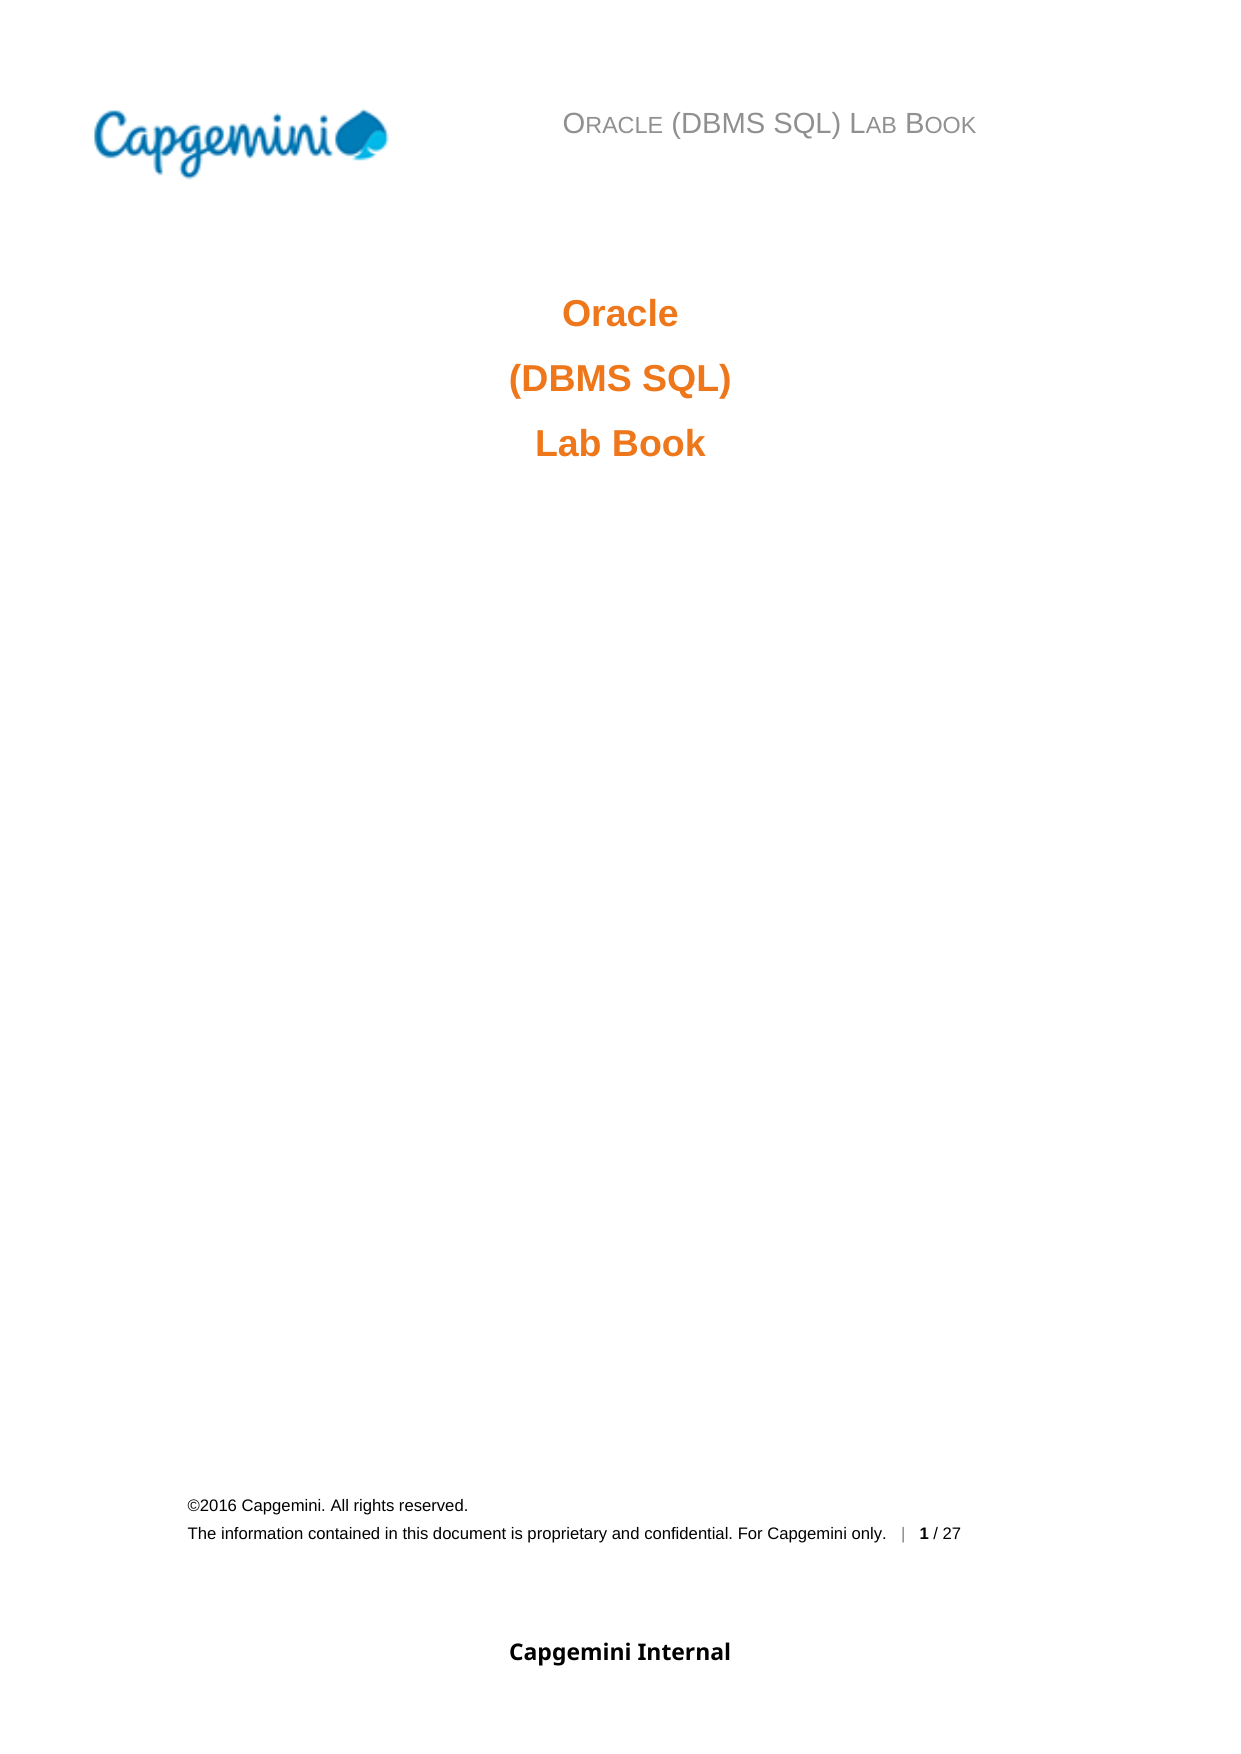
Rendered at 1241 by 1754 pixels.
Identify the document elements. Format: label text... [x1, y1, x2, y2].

title (DBMS SQL) [187, 356, 1053, 399]
picture [93, 101, 391, 188]
title Oracle [187, 291, 1053, 334]
title Lab Book [187, 421, 1053, 464]
